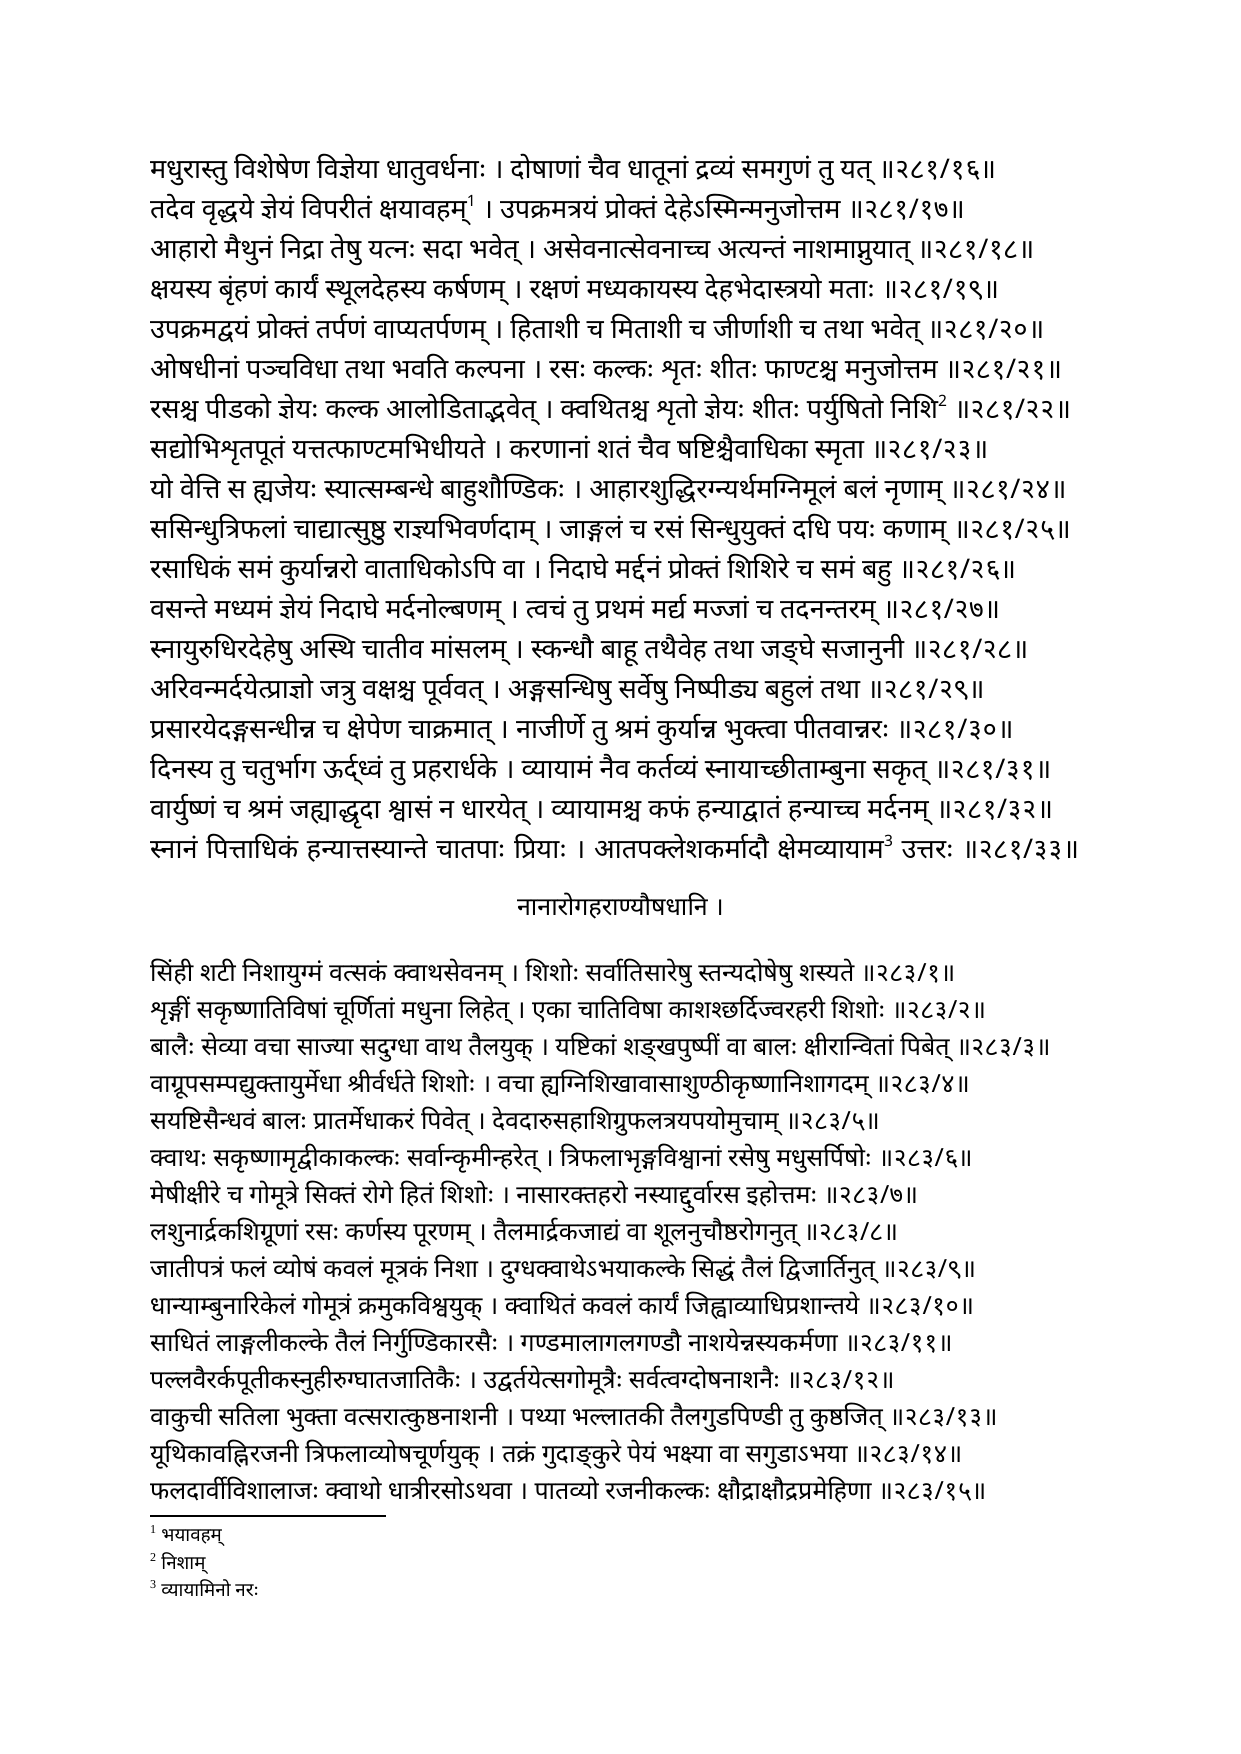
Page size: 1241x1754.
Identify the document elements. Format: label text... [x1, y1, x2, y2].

text साधितं लाङ्गलीकल्के तैलं निर्गुण्डिकारसैः । गण्डमालागलगण्डौ नाशयेन्नस्यकर्मणा ॥२८३/११॥ [150, 1324, 1090, 1361]
text धान्याम्बुनारिकेलं गोमूत्रं क्रमुकविश्वयुक् । क्वाथितं कवलं कार्यं जिह्वाव्याधिप्रशान्तये ॥२८३/१०॥ [150, 1287, 1090, 1324]
text मधुरास्तु विशेषेण विज्ञेया धातुवर्धनाः । दोषाणां चैव धातूनां द्रव्यं समगुणं तु यत् ॥२८१/१६॥ [150, 150, 1090, 190]
text यूथिकावह्निरजनी त्रिफलाव्योषचूर्णयुक् । तक्रं गुदाङ्कुरे पेयं भक्ष्या वा सगुडाऽभया ॥२८३/१४॥ [150, 1435, 1090, 1472]
text शृङ्गीं सकृष्णातिविषां चूर्णितां मधुना लिहेत् । एका चातिविषा काशश्छर्दिज्वरहरी शिशोः ॥२८३/२॥ [150, 992, 1090, 1028]
text यो वेत्ति स ह्यजेयः स्यात्सम्बन्धे बाहुशौण्डिकः । आहारशुद्धिरग्न्यर्थमग्निमूलं बलं नृणाम् ॥२८१/२४॥ [150, 470, 1090, 510]
text प्रसारयेदङ्गसन्धीन्न च क्षेपेण चाक्रमात् । नाजीर्णे तु श्रमं कुर्यान्न भुक्त्वा पीतवान्नरः ॥२८१/३०॥ [150, 710, 1090, 750]
text रसाधिकं समं कुर्यान्नरो वाताधिकोऽपि वा । निदाघे मर्द्दनं प्रोक्तं शिशिरे च समं बहु ॥२८१/२६॥ [150, 550, 1090, 590]
text आहारो मैथुनं निद्रा तेषु यत्नः सदा भवेत् । असेवनात्सेवनाच्च अत्यन्तं नाशमाप्नुयात् ॥२८१/१८॥ [150, 230, 1090, 270]
text स्नानं पित्ताधिकं हन्यात्तस्यान्ते चातपाः प्रियाः । आतपक्लेशकर्मादौ क्षेमव्यायाम उत्तरः ॥२८१/३३॥ [150, 830, 1090, 867]
text मेषीक्षीरे च गोमूत्रे सिक्तं रोगे हितं शिशोः । नासारक्तहरो नस्याद्दुर्वारस इहोत्तमः ॥२८३/७॥ [150, 1176, 1090, 1213]
text अरिवन्मर्दयेत्प्राज्ञो जत्रु वक्षश्च पूर्ववत् । अङ्गसन्धिषु सर्वेषु निष्पीड्य बहुलं तथा ॥२८१/२९॥ [150, 670, 1090, 710]
text नानारोगहराण्यौषधानि । [150, 893, 1090, 954]
text बालैः सेव्या वचा साज्या सदुग्धा वाथ तैलयुक् । यष्टिकां शङ्खपुष्पीं वा बालः क्षीरान्वितां पिबेत् ॥२८३/३॥ [150, 1028, 1090, 1066]
text उपक्रमद्वयं प्रोक्तं तर्पणं वाप्यतर्पणम् । हिताशी च मिताशी च जीर्णाशी च तथा भवेत् ॥२८१/२०॥ [150, 310, 1090, 350]
text वाकुची सतिला भुक्ता वत्सरात्कुष्ठनाशनी । पथ्या भल्लातकी तैलगुडपिण्डी तु कुष्ठजित् ॥२८३/१३॥ [150, 1398, 1090, 1435]
text सयष्टिसैन्धवं बालः प्रातर्मेधाकरं पिवेत् । देवदारुसहाशिग्रुफलत्रयपयोमुचाम् ॥२८३/५॥ [150, 1102, 1090, 1139]
text रसश्च पीडको ज्ञेयः कल्क आलोडिताद्भवेत् । क्वथितश्च शृतो ज्ञेयः शीतः पर्युषितो निशि ॥२८१/२२॥ [150, 390, 1090, 430]
text ओषधीनां पञ्चविधा तथा भवति कल्पना । रसः कल्कः शृतः शीतः फाण्टश्च मनुजोत्तम ॥२८१/२१॥ [150, 350, 1090, 390]
text क्वाथः सकृष्णामृद्वीकाकल्कः सर्वान्कृमीन्हरेत् । त्रिफलाभृङ्गविश्वानां रसेषु मधुसर्पिषोः ॥२८३/६॥ [150, 1139, 1090, 1176]
text ससिन्धुत्रिफलां चाद्यात्सुष्ठु राज्ञ्यभिवर्णदाम् । जाङ्गलं च रसं सिन्धुयुक्तं दधि पयः कणाम् ॥२८१/२५॥ [150, 510, 1090, 550]
text तदेव वृद्धये ज्ञेयं विपरीतं क्षयावहम् । उपक्रमत्रयं प्रोक्तं देहेऽस्मिन्मनुजोत्तम ॥२८१/१७॥ [150, 190, 1090, 230]
text पल्लवैरर्कपूतीकस्नुहीरुग्घातजातिकैः । उद्वर्तयेत्सगोमूत्रैः सर्वत्वग्दोषनाशनैः ॥२८३/१२॥ [150, 1361, 1090, 1398]
text स्नायुरुधिरदेहेषु अस्थि चातीव मांसलम् । स्कन्धौ बाहू तथैवेह तथा जङ्घे सजानुनी ॥२८१/२८॥ [150, 630, 1090, 670]
text जातीपत्रं फलं व्योषं कवलं मूत्रकं निशा । दुग्धक्वाथेऽभयाकल्के सिद्धं तैलं द्विजार्तिनुत् ॥२८३/९॥ [150, 1250, 1090, 1287]
text दिनस्य तु चतुर्भाग ऊर्द्ध्वं तु प्रहरार्धके । व्यायामं नैव कर्तव्यं स्नायाच्छीताम्बुना सकृत् ॥२८१/३१॥ [150, 750, 1090, 790]
text वार्युष्णं च श्रमं जह्याद्धृदा श्वासं न धारयेत् । व्यायामश्च कफं हन्याद्वातं हन्याच्च मर्दनम् ॥२८१/३२॥ [150, 790, 1090, 830]
text वसन्ते मध्यमं ज्ञेयं निदाघे मर्दनोल्बणम् । त्वचं तु प्रथमं मर्द्य मज्जां च तदनन्तरम् ॥२८१/२७॥ [150, 590, 1090, 630]
text वाग्रूपसम्पद्युक्तायुर्मेधा श्रीर्वर्धते शिशोः । वचा ह्यग्निशिखावासाशुण्ठीकृष्णानिशागदम् ॥२८३/४॥ [150, 1066, 1090, 1102]
text क्षयस्य बृंहणं कार्यं स्थूलदेहस्य कर्षणम् । रक्षणं मध्यकायस्य देहभेदास्त्रयो मताः ॥२८१/१९॥ [150, 270, 1090, 310]
text सद्योभिशृतपूतं यत्तत्फाण्टमभिधीयते । करणानां शतं चैव षष्टिश्चैवाधिका स्मृता ॥२८१/२३॥ [150, 430, 1090, 470]
text सिंही शटी निशायुग्मं वत्सकं क्वाथसेवनम् । शिशोः सर्वातिसारेषु स्तन्यदोषेषु शस्यते ॥२८३/१॥ [150, 954, 1090, 992]
text लशुनार्द्रकशिग्रूणां रसः कर्णस्य पूरणम् । तैलमार्द्रकजाद्यं वा शूलनुचौष्ठरोगनुत् ॥२८३/८॥ [150, 1213, 1090, 1250]
text फलदार्वीविशालाजः क्वाथो धात्रीरसोऽथवा । पातव्यो रजनीकल्कः क्षौद्राक्षौद्रप्रमेहिणा ॥२८३/१५॥ [150, 1472, 1090, 1509]
